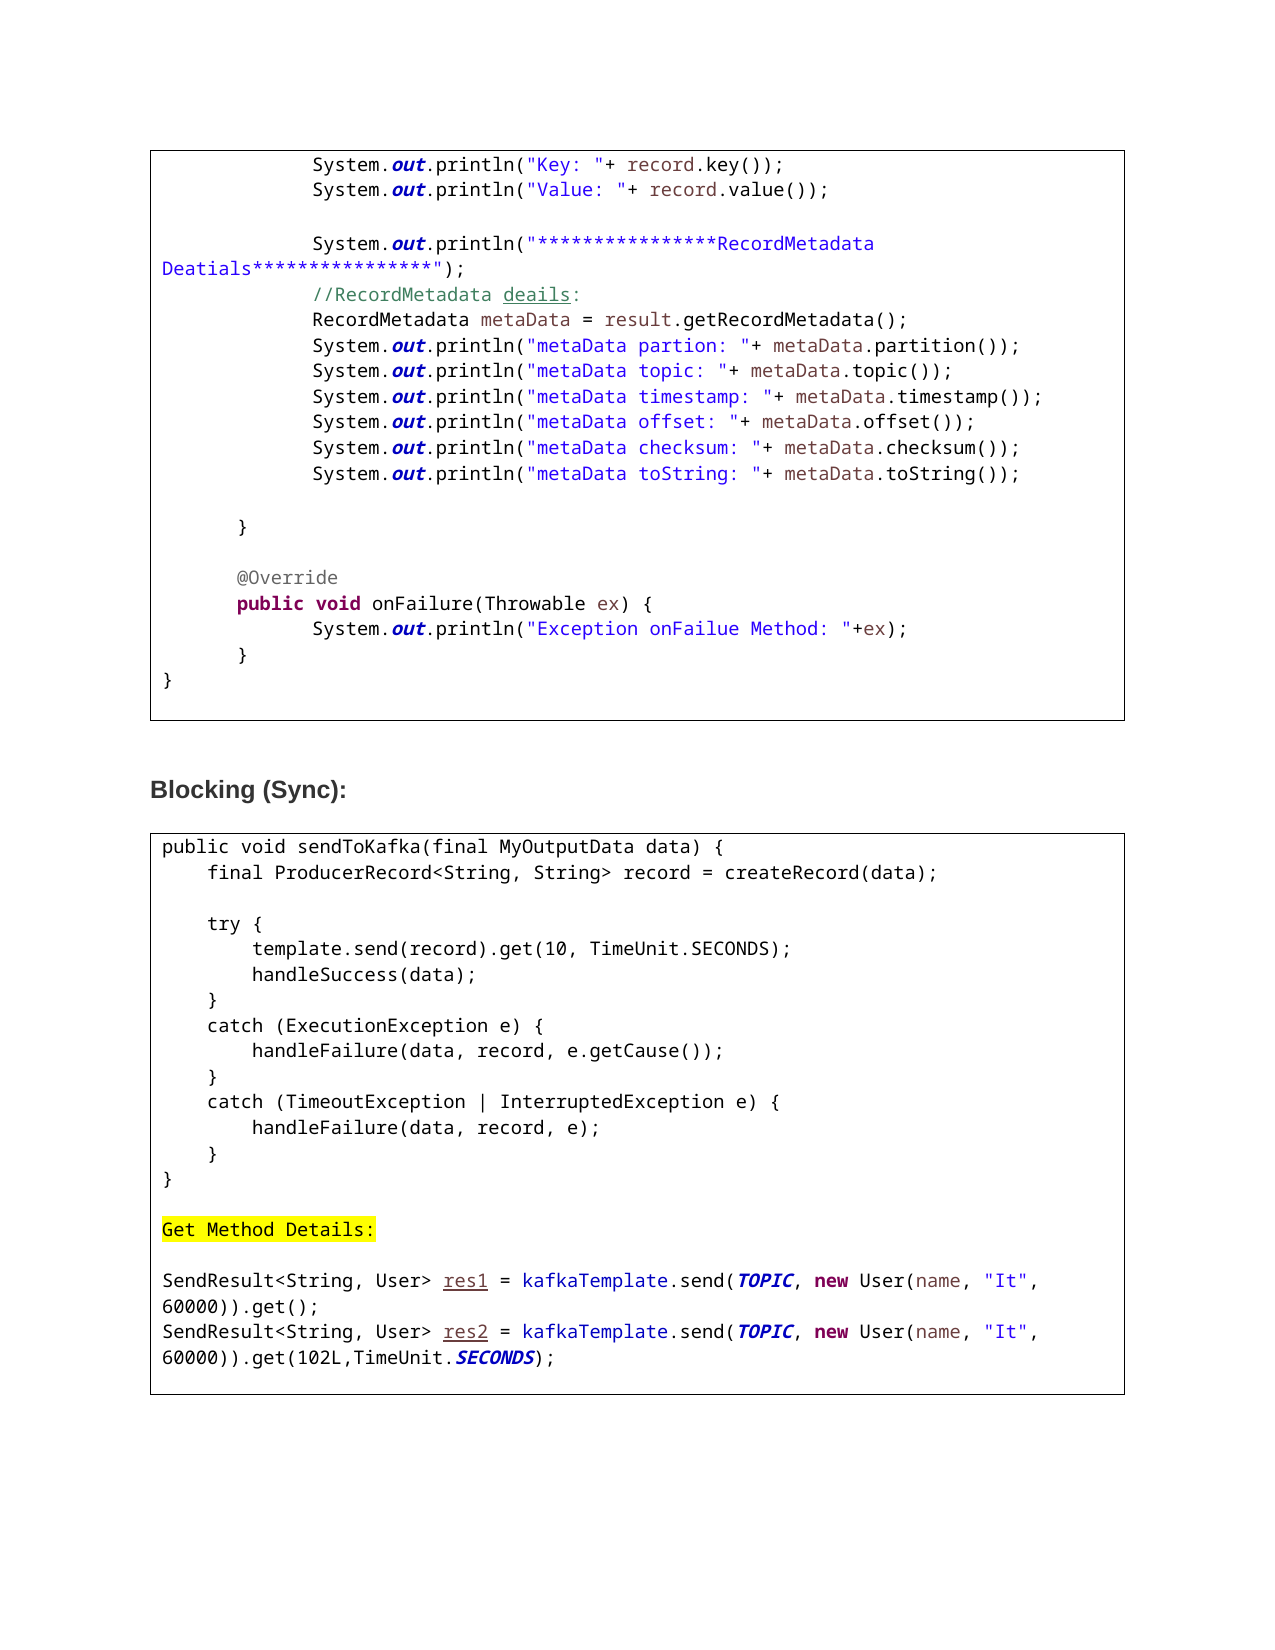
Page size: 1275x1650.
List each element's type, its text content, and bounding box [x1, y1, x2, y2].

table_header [151, 151, 1124, 720]
text Blocking (Sync): [150, 774, 1125, 803]
table_header public void sendToKafka(final MyOutputData data) { final ProducerRecord<String, String> record = createRecord(data); try { template.send(record).get(10, TimeUnit.SECONDS); handleSuccess(data); } catch (ExecutionException e) { handleFailure(data, record, e.getCause()); } catch (TimeoutException | InterruptedException e) { handleFailure(data, record, e); } } Get Method Details: SendResult<String, User> res1 = kafkaTemplate.send(TOPIC, new User(name, "It", 60000)).get(); SendResult<String, User> res2 = kafkaTemplate.send(TOPIC, new User(name, "It", 60000)).get(102L,TimeUnit.SECONDS); [151, 834, 1124, 1393]
